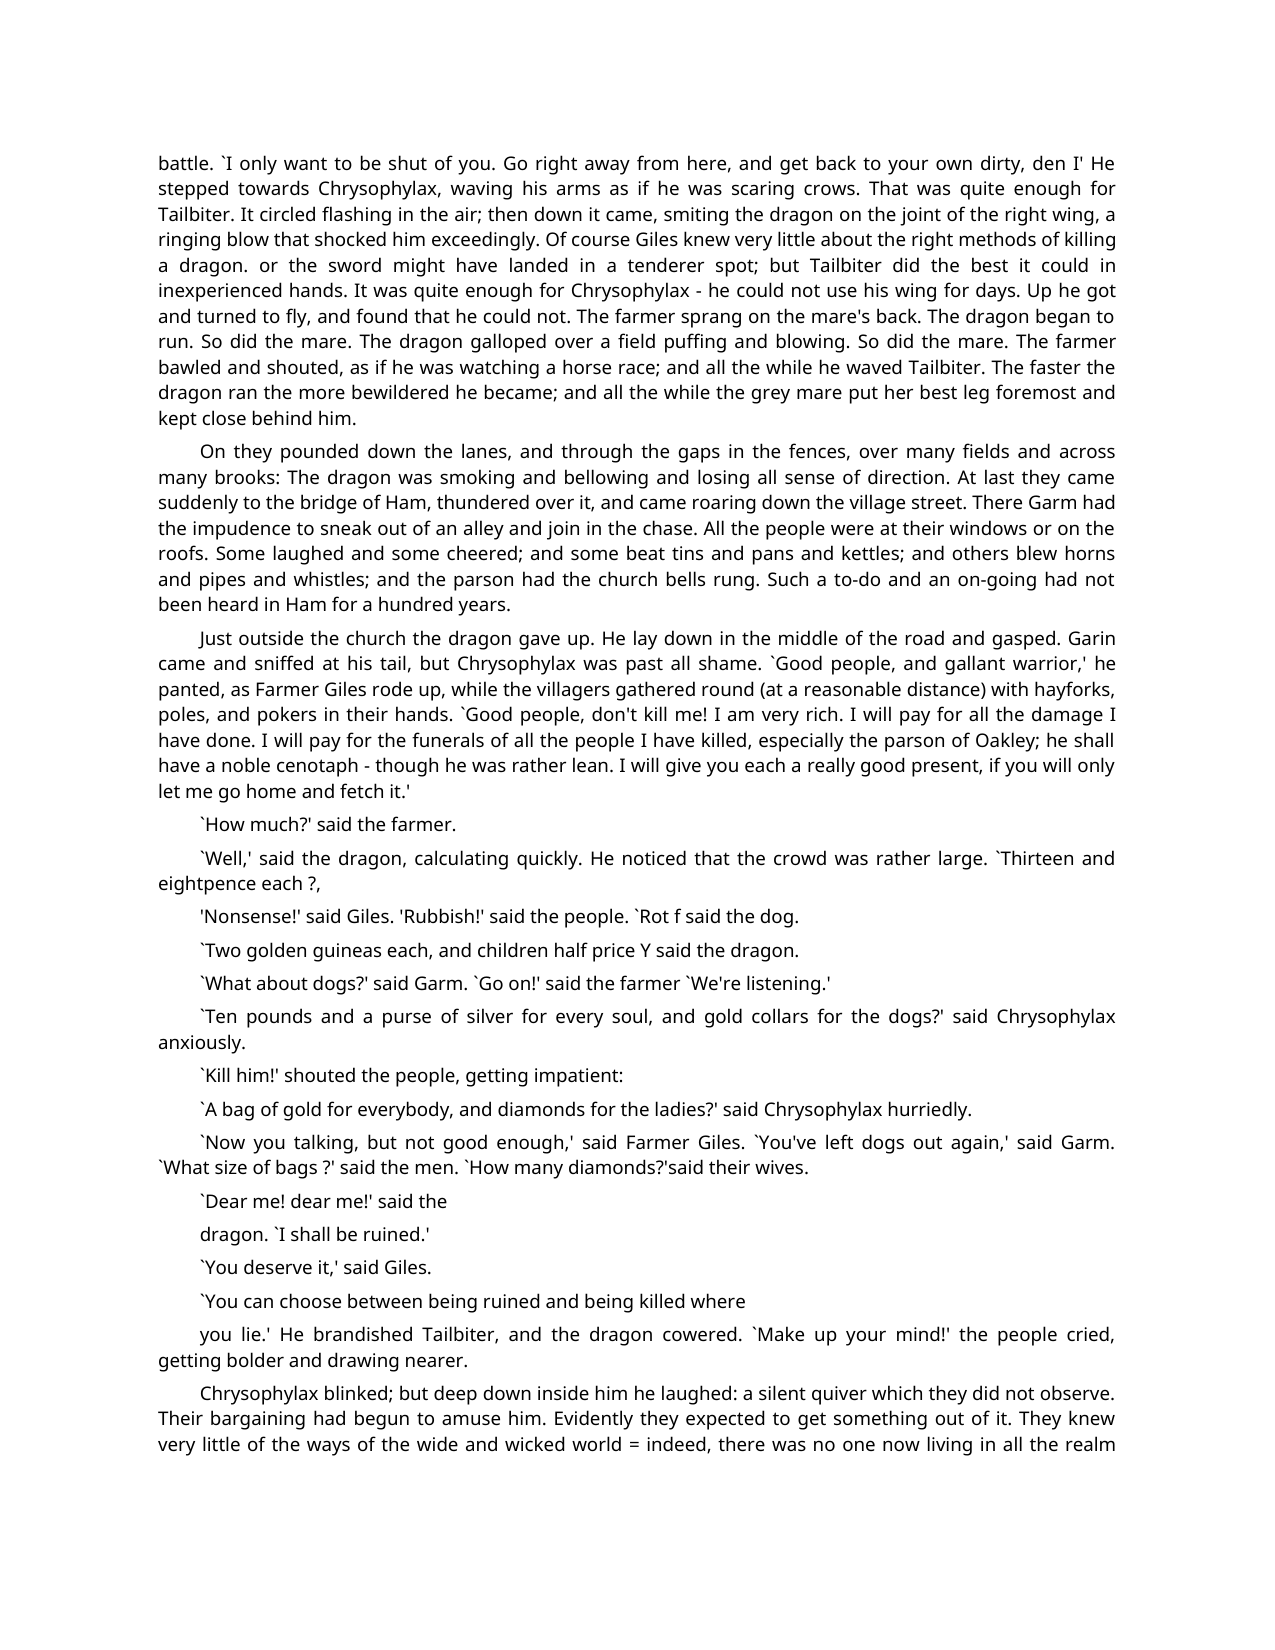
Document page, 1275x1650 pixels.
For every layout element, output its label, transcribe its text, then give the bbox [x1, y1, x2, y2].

text 'Nonsense!' said Giles. 'Rubbish!' said the people. `Rot f said the dog. [158, 904, 1117, 929]
text `Kill him!' shouted the people, getting impatient: [158, 1062, 1117, 1088]
text `Ten pounds and a purse of silver for every soul, and gold collars for the dogs?' said Chrysophylax anxiously. [158, 1004, 1117, 1055]
text `Dear me! dear me!' said the [158, 1188, 1117, 1213]
text `How much?' said the farmer. [158, 811, 1117, 837]
text `What about dogs?' said Garm. `Go on!' said the farmer `We're listening.' [158, 970, 1117, 996]
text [158, 150, 1117, 431]
text you lie.' He brandished Tailbiter, and the dragon cowered. `Make up your mind!' the people cried, getting bolder and drawing nearer. [158, 1321, 1117, 1372]
text Just outside the church the dragon gave up. He lay down in the middle of the road and gasped. Garin came and sniffed at his tail, but Chrysophylax was past all shame. `Good people, and gallant warrior,' he panted, as Farmer Giles rode up, while the villagers gathered round (at a reasonable distance) with hayforks, poles, and pokers in their hands. `Good people, don't kill me! I am very rich. I will pay for all the damage I have done. I will pay for the funerals of all the people I have killed, especially the parson of Oakley; he shall have a noble cenotaph - though he was rather lean. I will give you each a really good present, if you will only let me go home and fetch it.' [158, 625, 1117, 804]
text `Well,' said the dragon, calculating quickly. He noticed that the crowd was rather large. `Thirteen and eightpence each ?, [158, 845, 1117, 896]
text `You can choose between being ruined and being killed where [158, 1288, 1117, 1313]
text `A bag of gold for everybody, and diamonds for the ladies?' said Chrysophylax hurriedly. [158, 1096, 1117, 1121]
text On they pounded down the lanes, and through the gaps in the fences, over many fields and across many brooks: The dragon was smoking and bellowing and losing all sense of direction. At last they came suddenly to the bridge of Ham, thundered over it, and came roaring down the village street. There Garm had the impudence to sneak out of an alley and join in the chase. All the people were at their windows or on the roofs. Some laughed and some cheered; and some beat tins and pans and kettles; and others blew horns and pipes and whistles; and the parson had the church bells rung. Such a to-do and an on-going had not been heard in Ham for a hundred years. [158, 438, 1117, 617]
text dragon. `I shall be ruined.' [158, 1221, 1117, 1247]
text `Two golden guineas each, and children half price Y said the dragon. [158, 937, 1117, 962]
text `You deserve it,' said Giles. [158, 1255, 1117, 1280]
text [158, 1380, 1117, 1457]
text `Now you talking, but not good enough,' said Farmer Giles. `You've left dogs out again,' said Garm. `What size of bags ?' said the men. `How many diamonds?'said their wives. [158, 1129, 1117, 1180]
